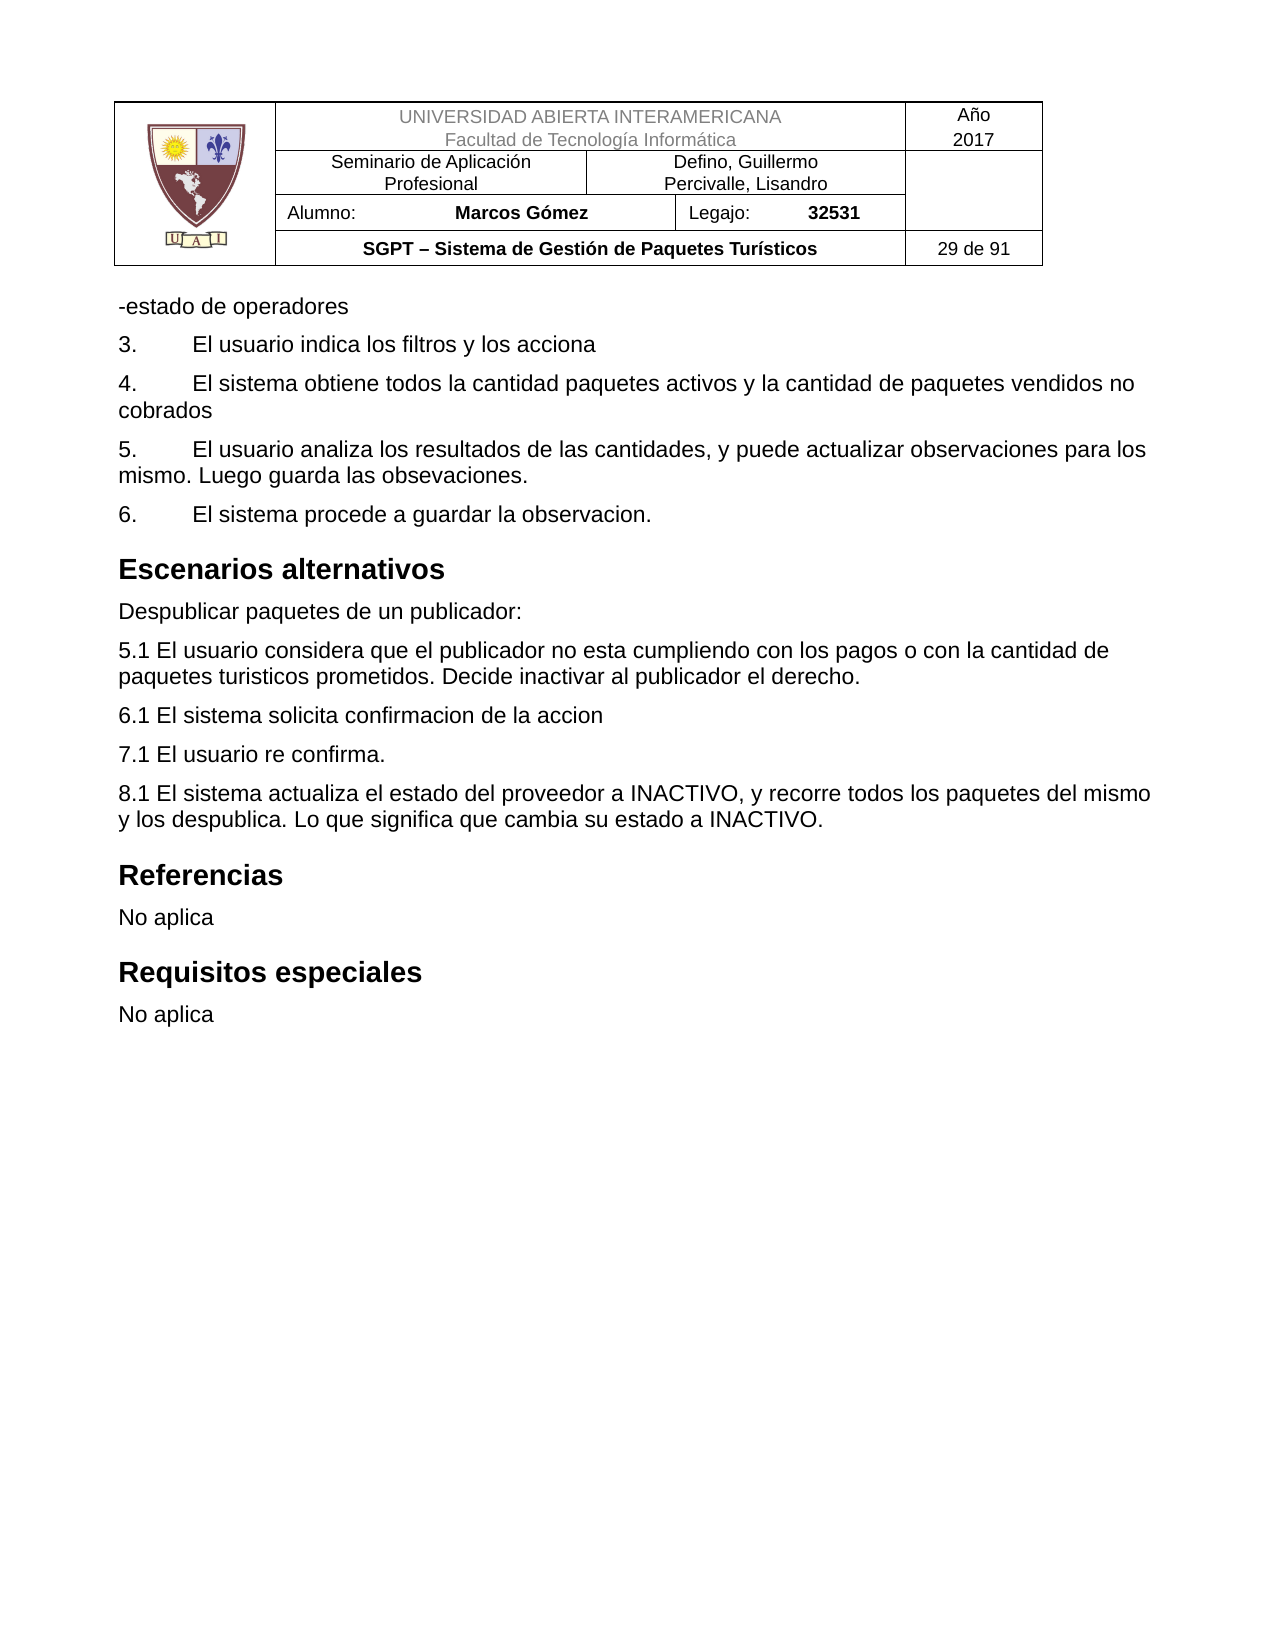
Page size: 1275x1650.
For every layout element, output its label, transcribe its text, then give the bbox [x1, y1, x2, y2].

text No aplica [118, 904, 1157, 930]
text No aplica [118, 1001, 1157, 1027]
list El sistema procede a guardar la observacion. [118, 501, 1157, 527]
text Despublicar paquetes de un publicador: [118, 598, 1157, 624]
subtitle Escenarios alternativos [118, 552, 1157, 586]
list El sistema carga los filtros para la pantalla: -estado de operadores [118, 293, 1157, 319]
text 7.1 El usuario re confirma. [118, 741, 1157, 767]
text 5.1 El usuario considera que el publicador no esta cumpliendo con los pagos o con la cantidad de paquetes turisticos prometidos. Decide inactivar al publicador el derecho. [118, 637, 1157, 690]
text 6.1 El sistema solicita confirmacion de la accion [118, 702, 1157, 728]
list El sistema obtiene todos la cantidad paquetes activos y la cantidad de paquetes vendidos no cobrados [118, 370, 1157, 423]
text 8.1 El sistema actualiza el estado del proveedor a INACTIVO, y recorre todos los paquetes del mismo y los despublica. Lo que significa que cambia su estado a INACTIVO. [118, 780, 1157, 833]
list El usuario analiza los resultados de las cantidades, y puede actualizar observaciones para los mismo. Luego guarda las obsevaciones. [118, 436, 1157, 488]
list El usuario indica los filtros y los acciona [118, 331, 1157, 358]
subtitle Referencias [118, 858, 1157, 891]
picture [125, 115, 269, 253]
subtitle Requisitos especiales [118, 955, 1157, 988]
